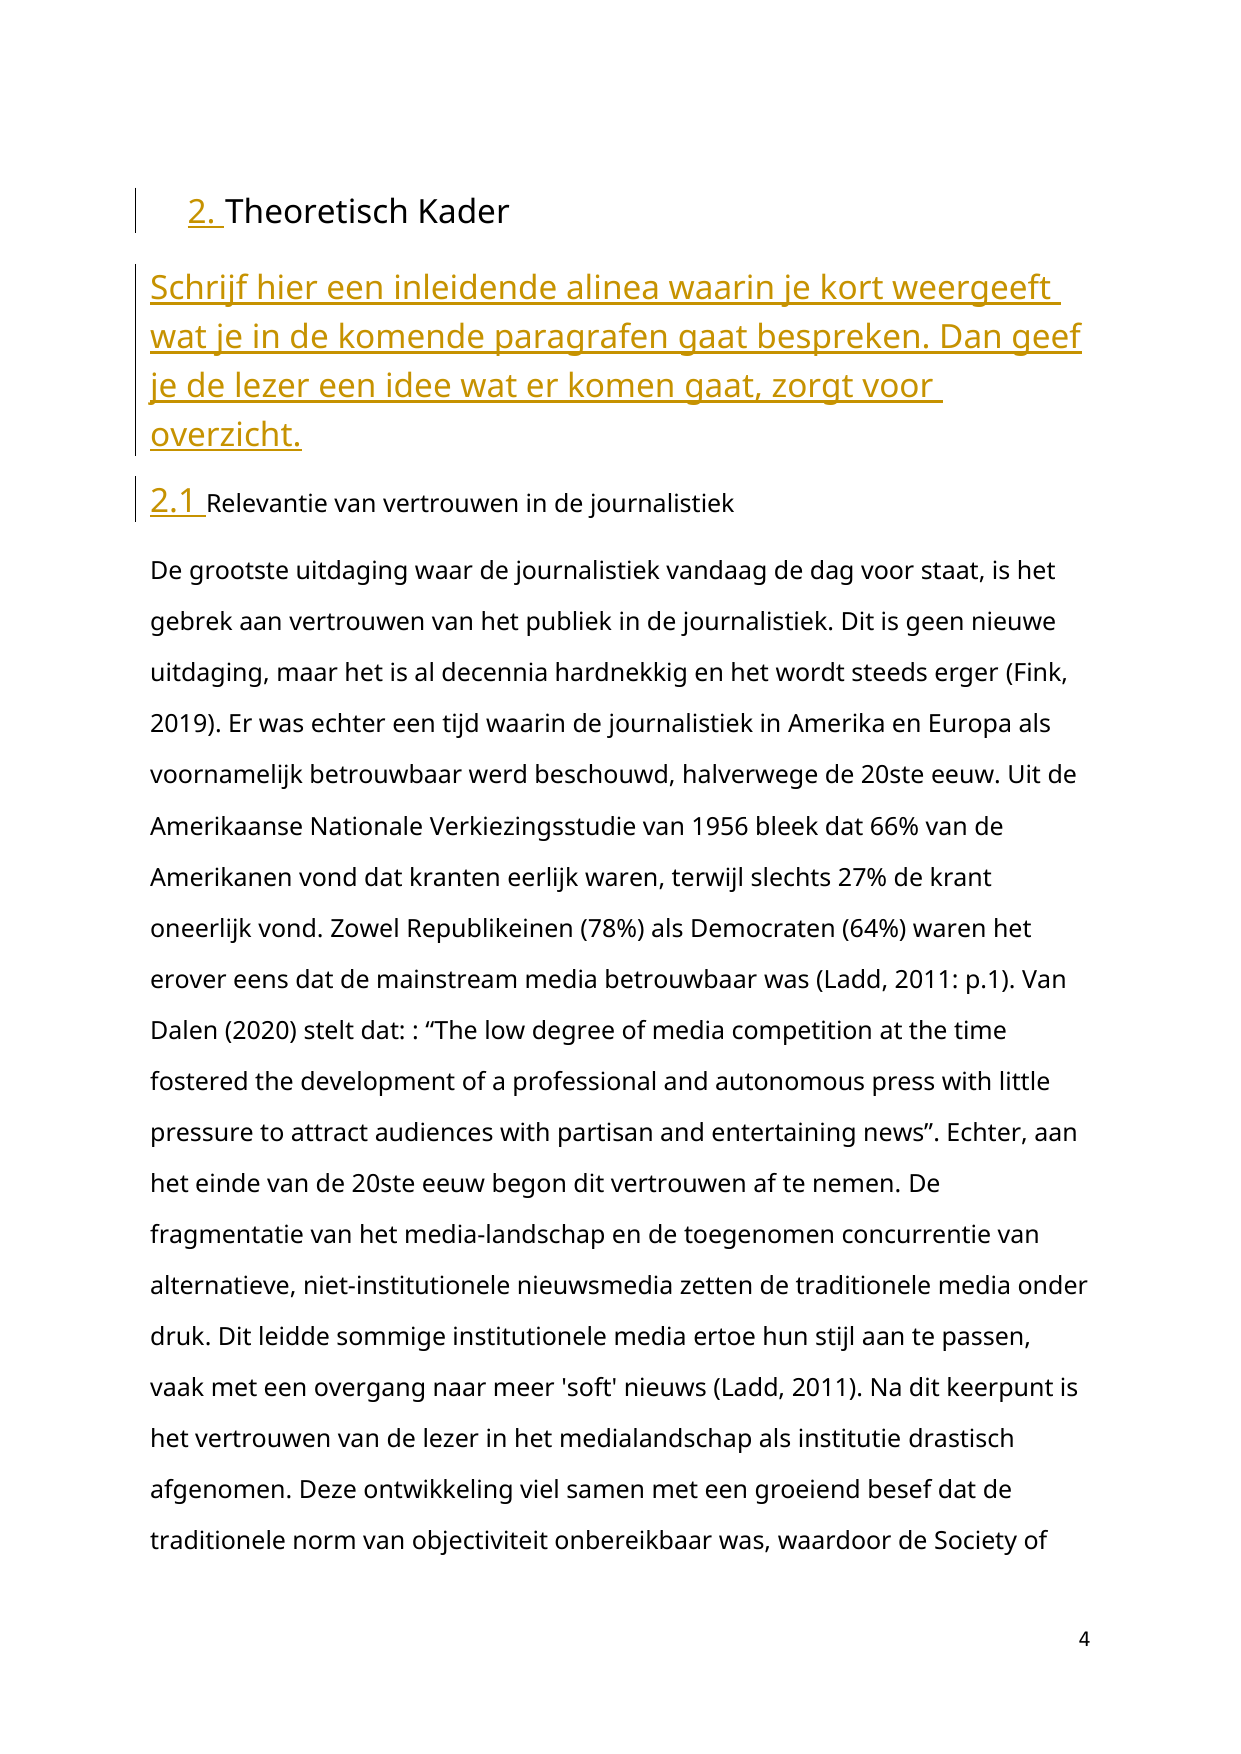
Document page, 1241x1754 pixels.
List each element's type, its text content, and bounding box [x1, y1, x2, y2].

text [150, 553, 1090, 1557]
subtitle Relevantie van vertrouwen in de journalistiek [150, 476, 1090, 522]
